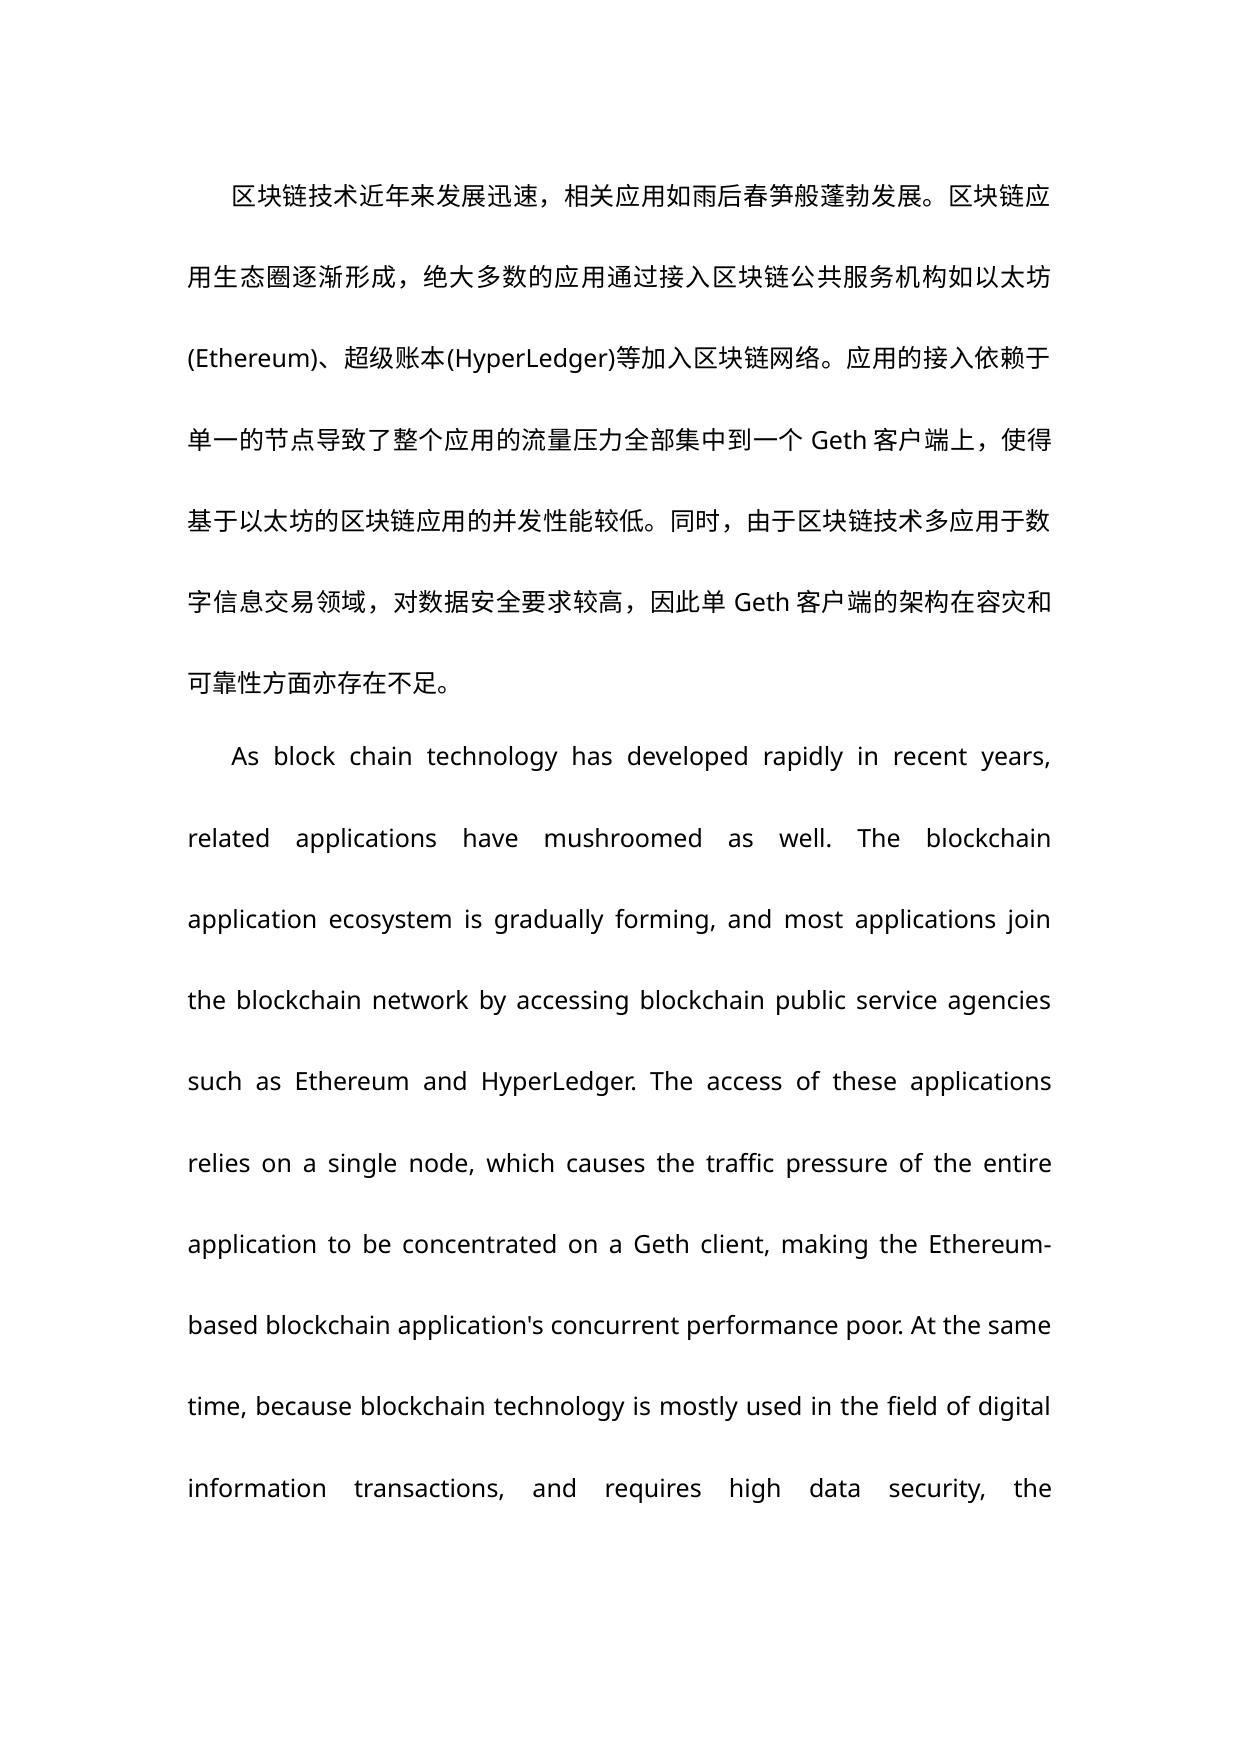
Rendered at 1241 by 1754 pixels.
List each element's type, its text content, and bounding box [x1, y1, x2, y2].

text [187, 723, 1053, 1520]
text 区块链技术近年来发展迅速，相关应用如雨后春笋般蓬勃发展。区块链应用生态圈逐渐形成，绝大多数的应用通过接入区块链公共服务机构如以太坊(Ethereum)、超级账本(HyperLedger)等加入区块链网络。应用的接入依赖于单一的节点导致了整个应用的流量压力全部集中到一个Geth客户端上，使得基于以太坊的区块链应用的并发性能较低。同时，由于区块链技术多应用于数字信息交易领域，对数据安全要求较高，因此单Geth客户端的架构在容灾和可靠性方面亦存在不足。 [187, 162, 1053, 714]
